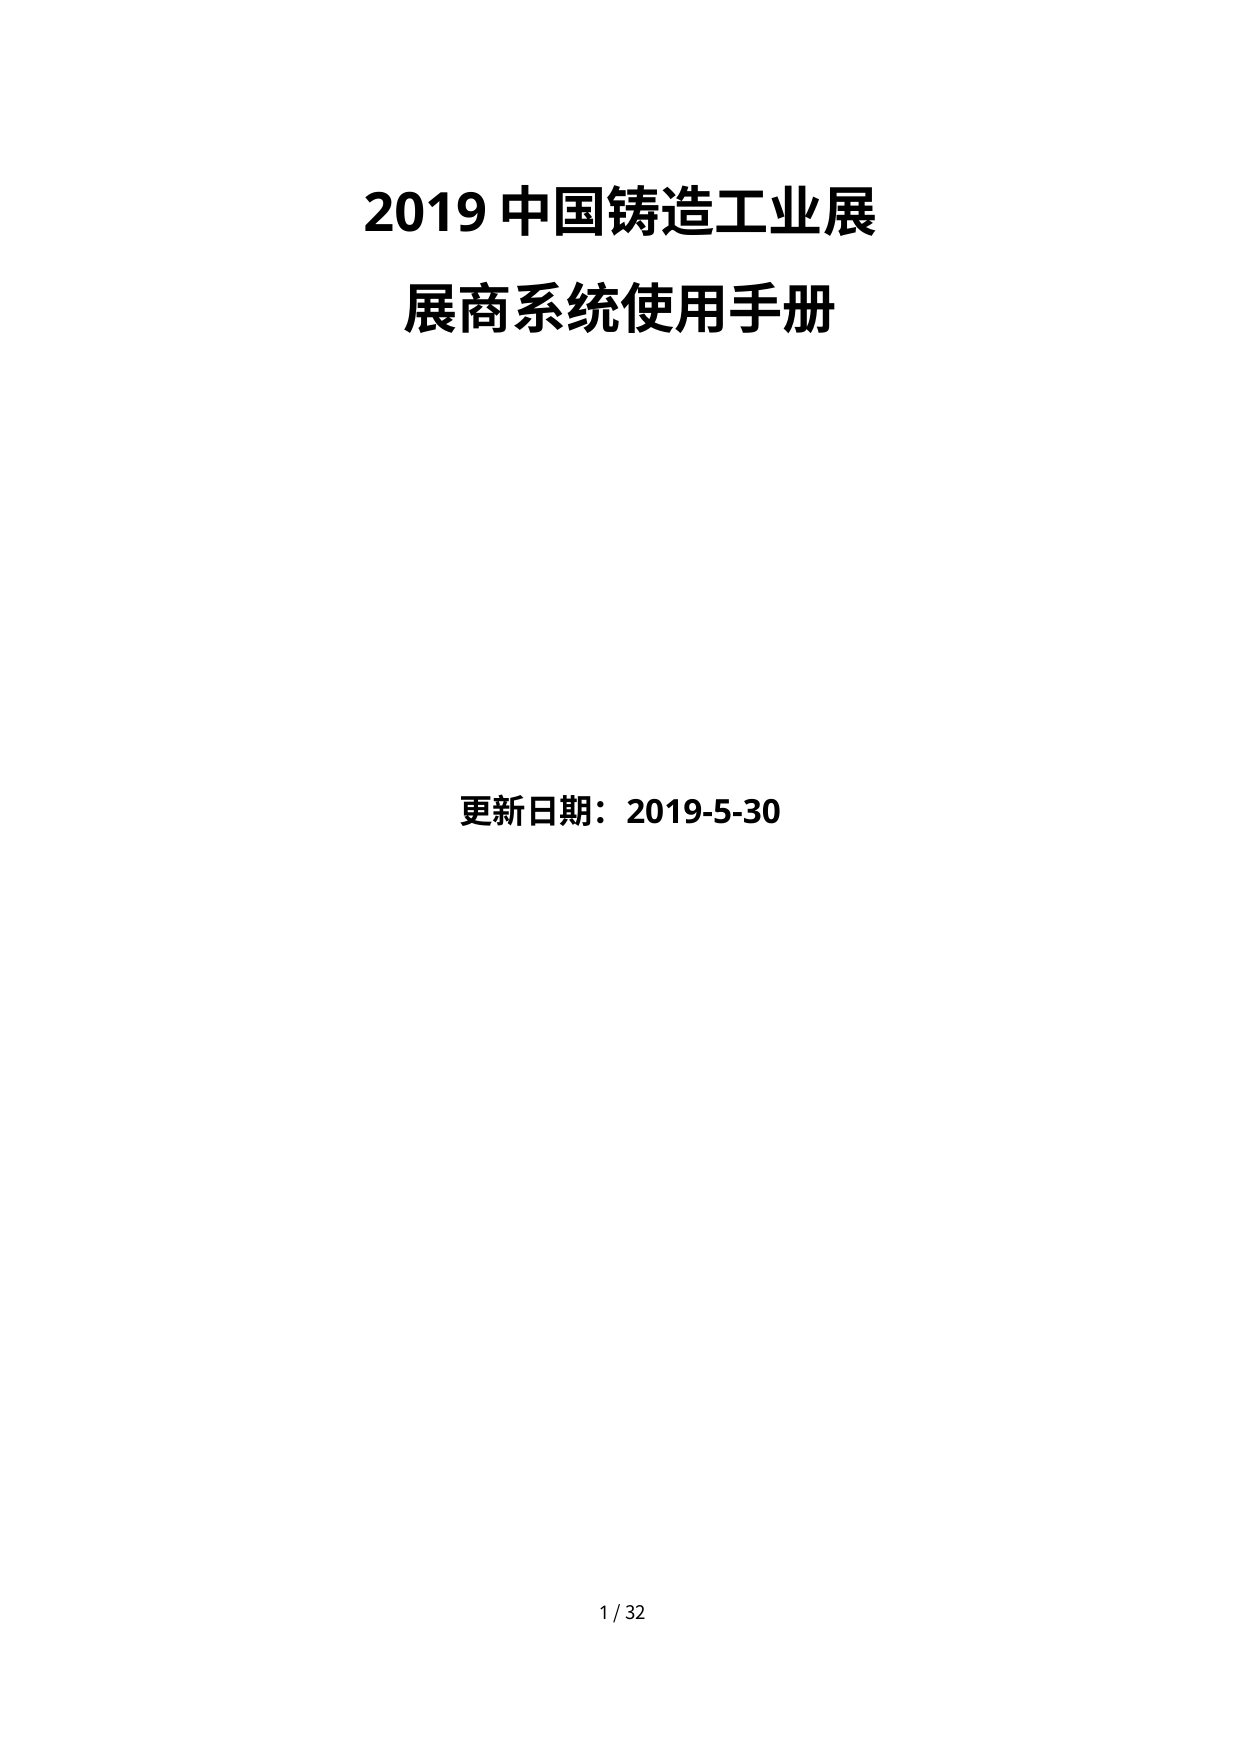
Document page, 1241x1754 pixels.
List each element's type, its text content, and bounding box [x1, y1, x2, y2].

text 2019中国铸造工业展 [187, 159, 1053, 256]
text 展商系统使用手册 [187, 256, 1053, 354]
text 更新日期：2019-5-30 [187, 776, 1053, 841]
